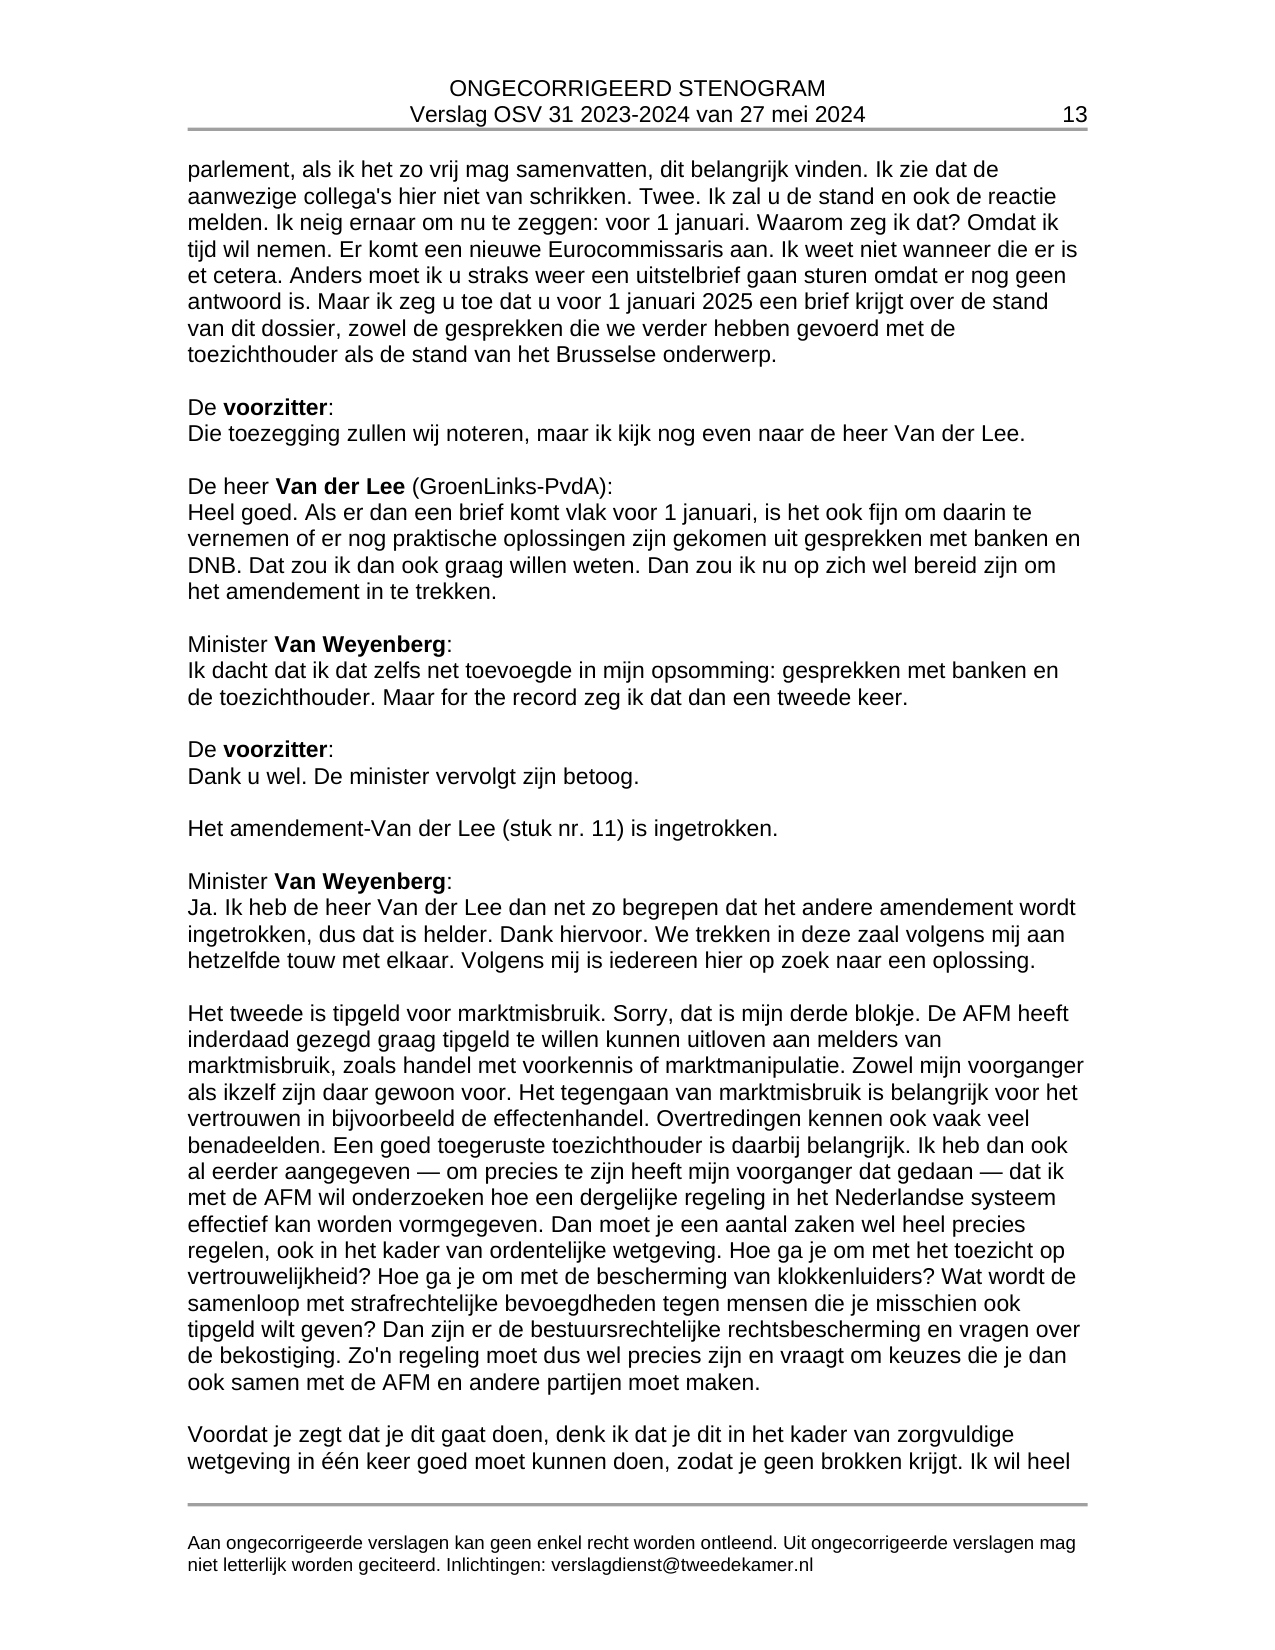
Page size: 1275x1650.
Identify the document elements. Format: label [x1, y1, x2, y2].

text [187, 156, 1087, 1474]
